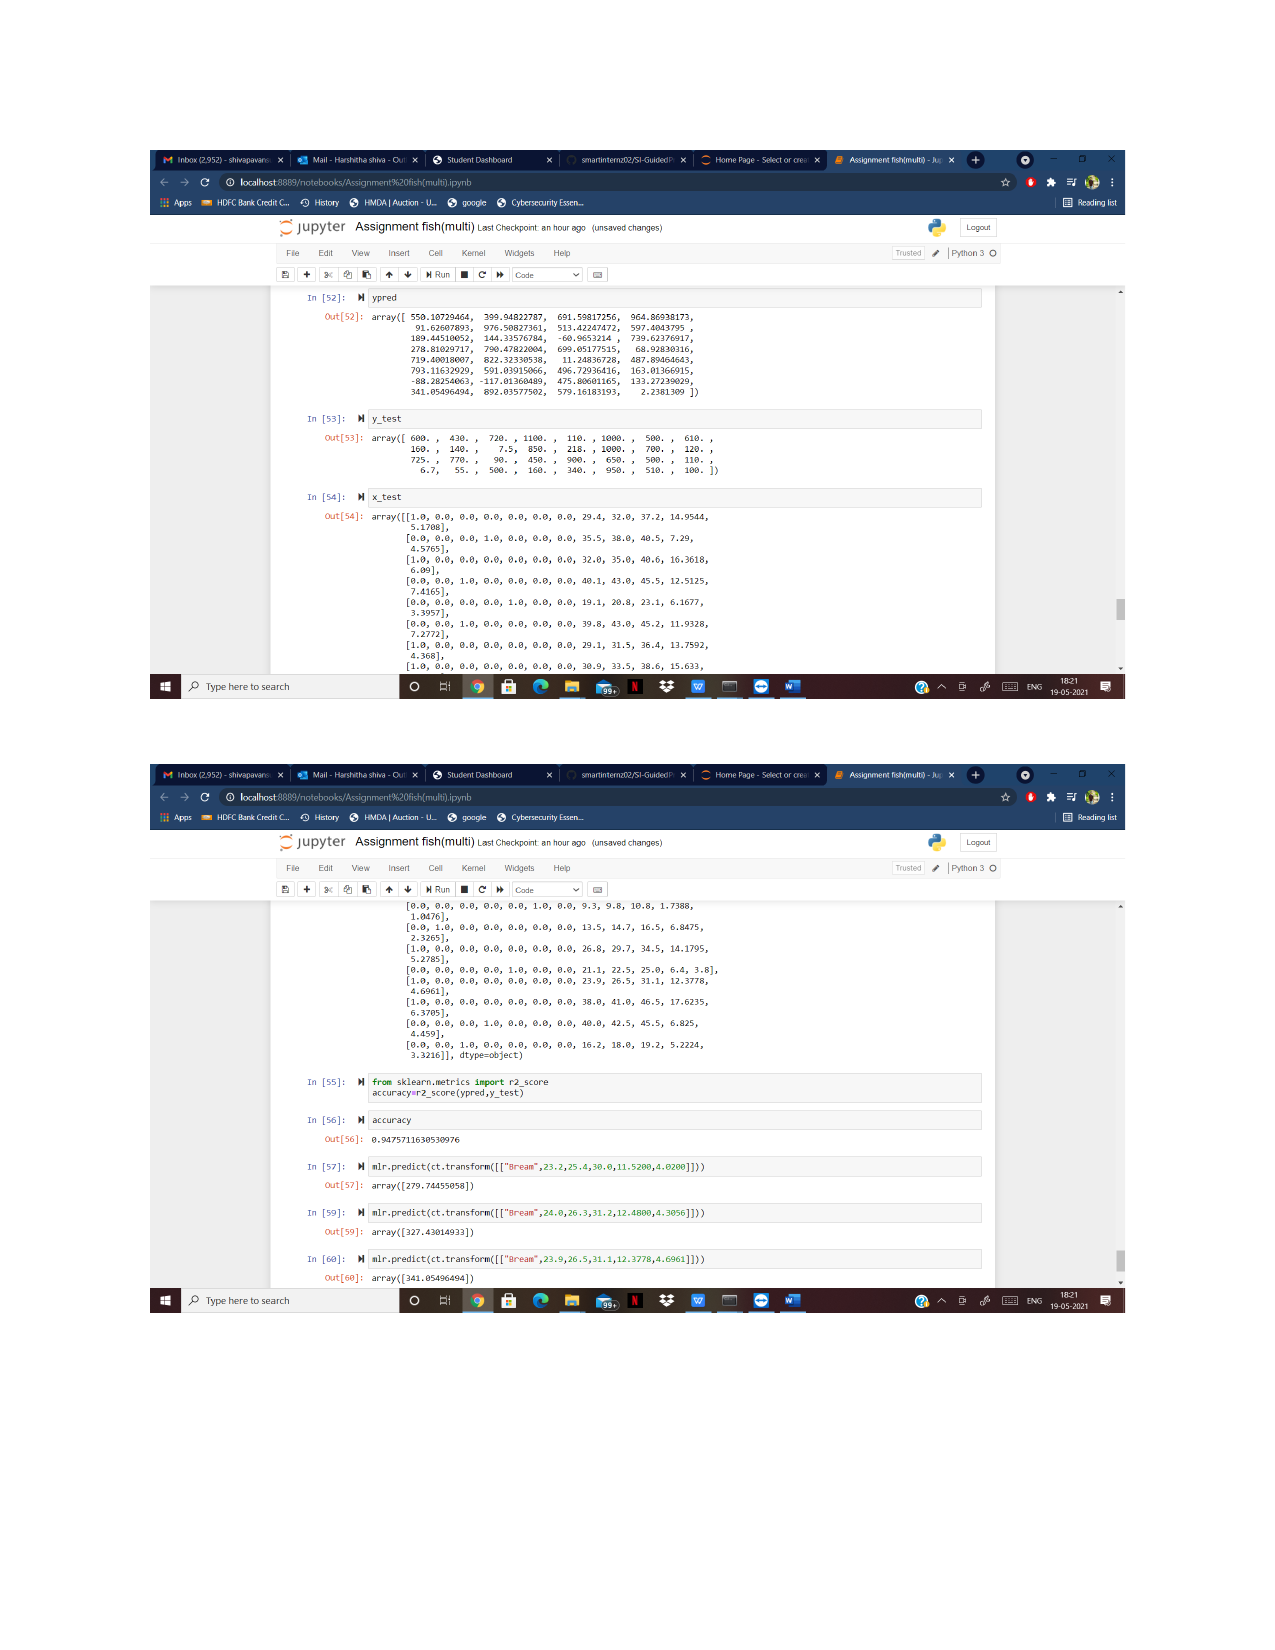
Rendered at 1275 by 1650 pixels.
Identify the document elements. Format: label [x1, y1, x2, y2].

picture [150, 150, 1125, 699]
picture [150, 764, 1125, 1313]
